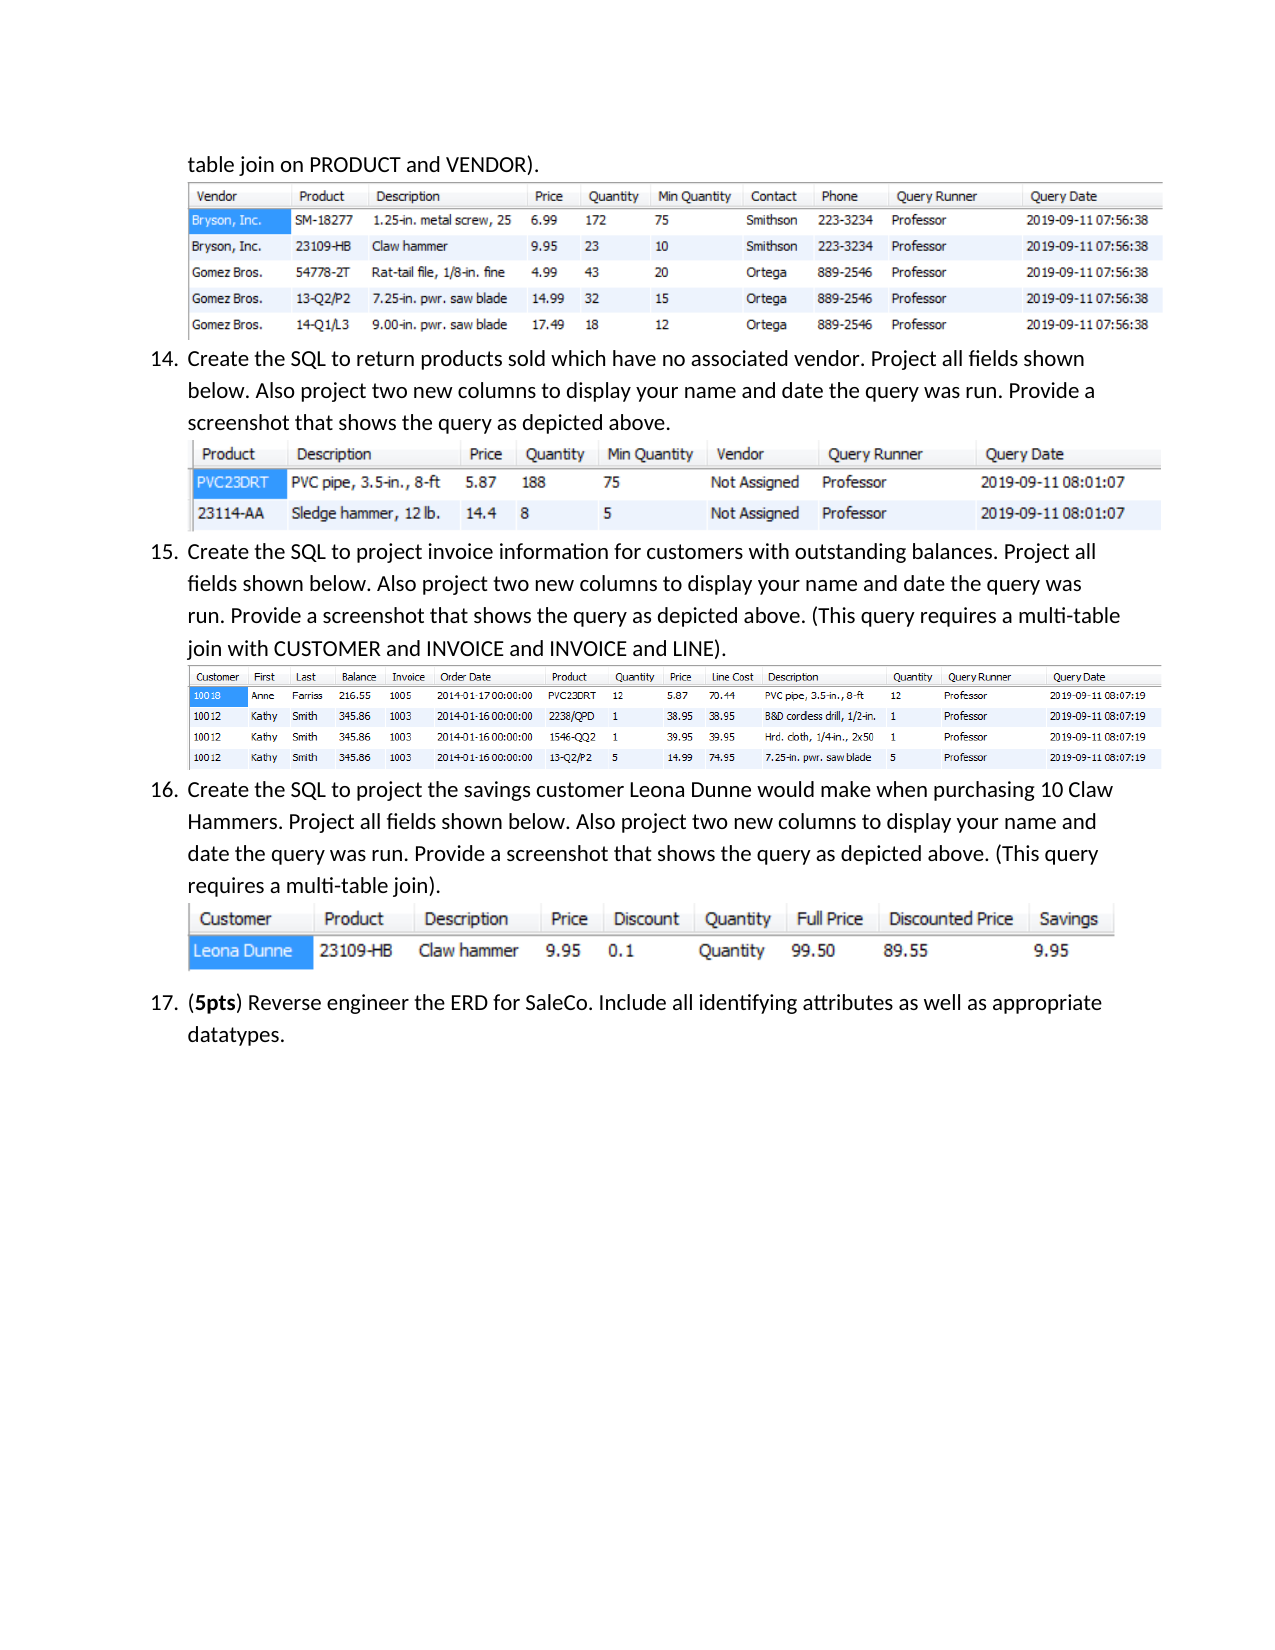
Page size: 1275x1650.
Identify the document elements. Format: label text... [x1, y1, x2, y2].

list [150, 150, 1125, 340]
picture [187, 665, 1162, 771]
picture [187, 440, 1161, 533]
list (5pts) Reverse engineer the ERD for SaleCo. Include all identifying attributes as well as appropriate datatypes. [150, 988, 1125, 1048]
picture [187, 903, 1146, 984]
picture [187, 182, 1163, 340]
